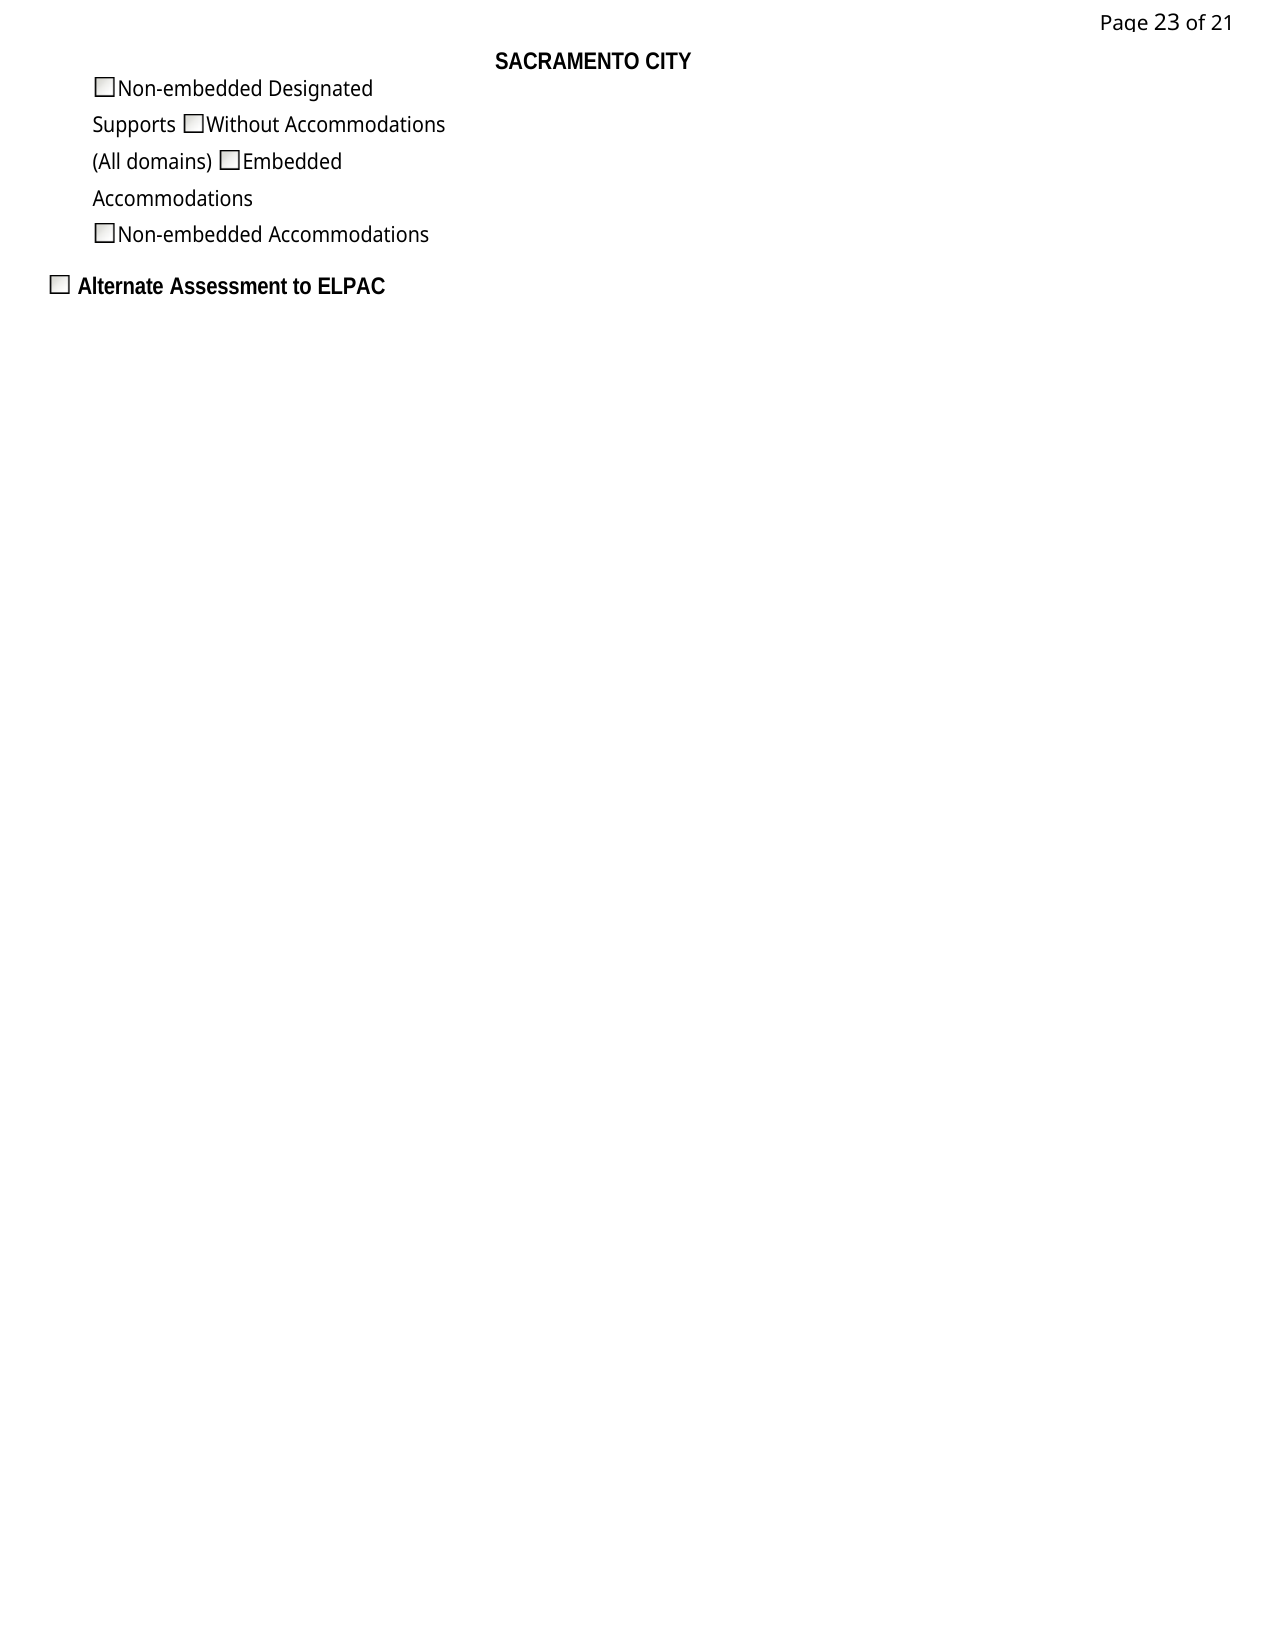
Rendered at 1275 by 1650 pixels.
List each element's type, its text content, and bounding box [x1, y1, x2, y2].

picture [181, 114, 207, 133]
text Non-embedded Accommodations [92, 219, 1244, 249]
picture [217, 150, 243, 170]
subtitle Alternate Assessment to ELPAC [77, 272, 1244, 299]
text Non-embedded Designated Supports Without Accommodations (All domains) Embedded Accommodations [92, 73, 460, 212]
picture [92, 223, 118, 243]
picture [47, 275, 73, 294]
picture [92, 77, 118, 97]
